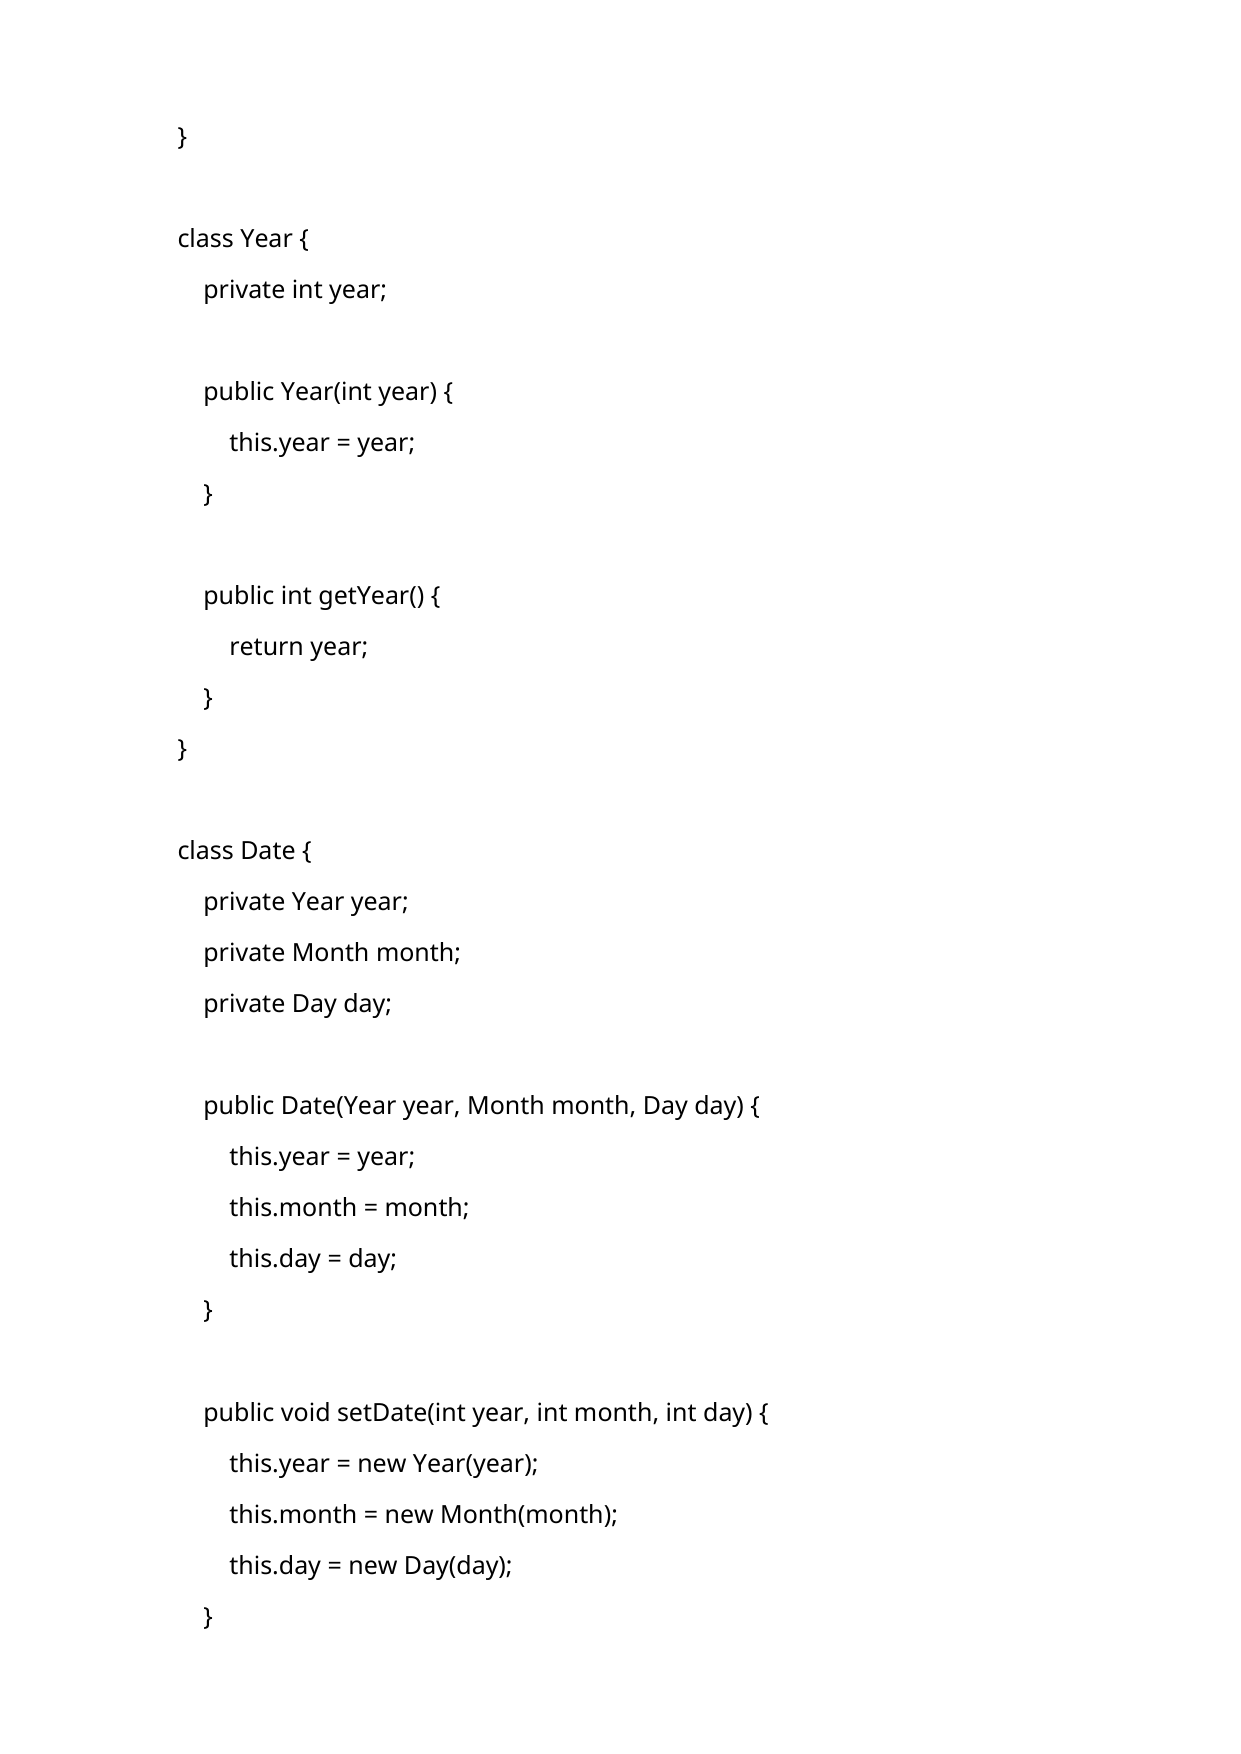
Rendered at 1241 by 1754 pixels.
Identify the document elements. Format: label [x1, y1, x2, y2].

text [177, 118, 1152, 1632]
